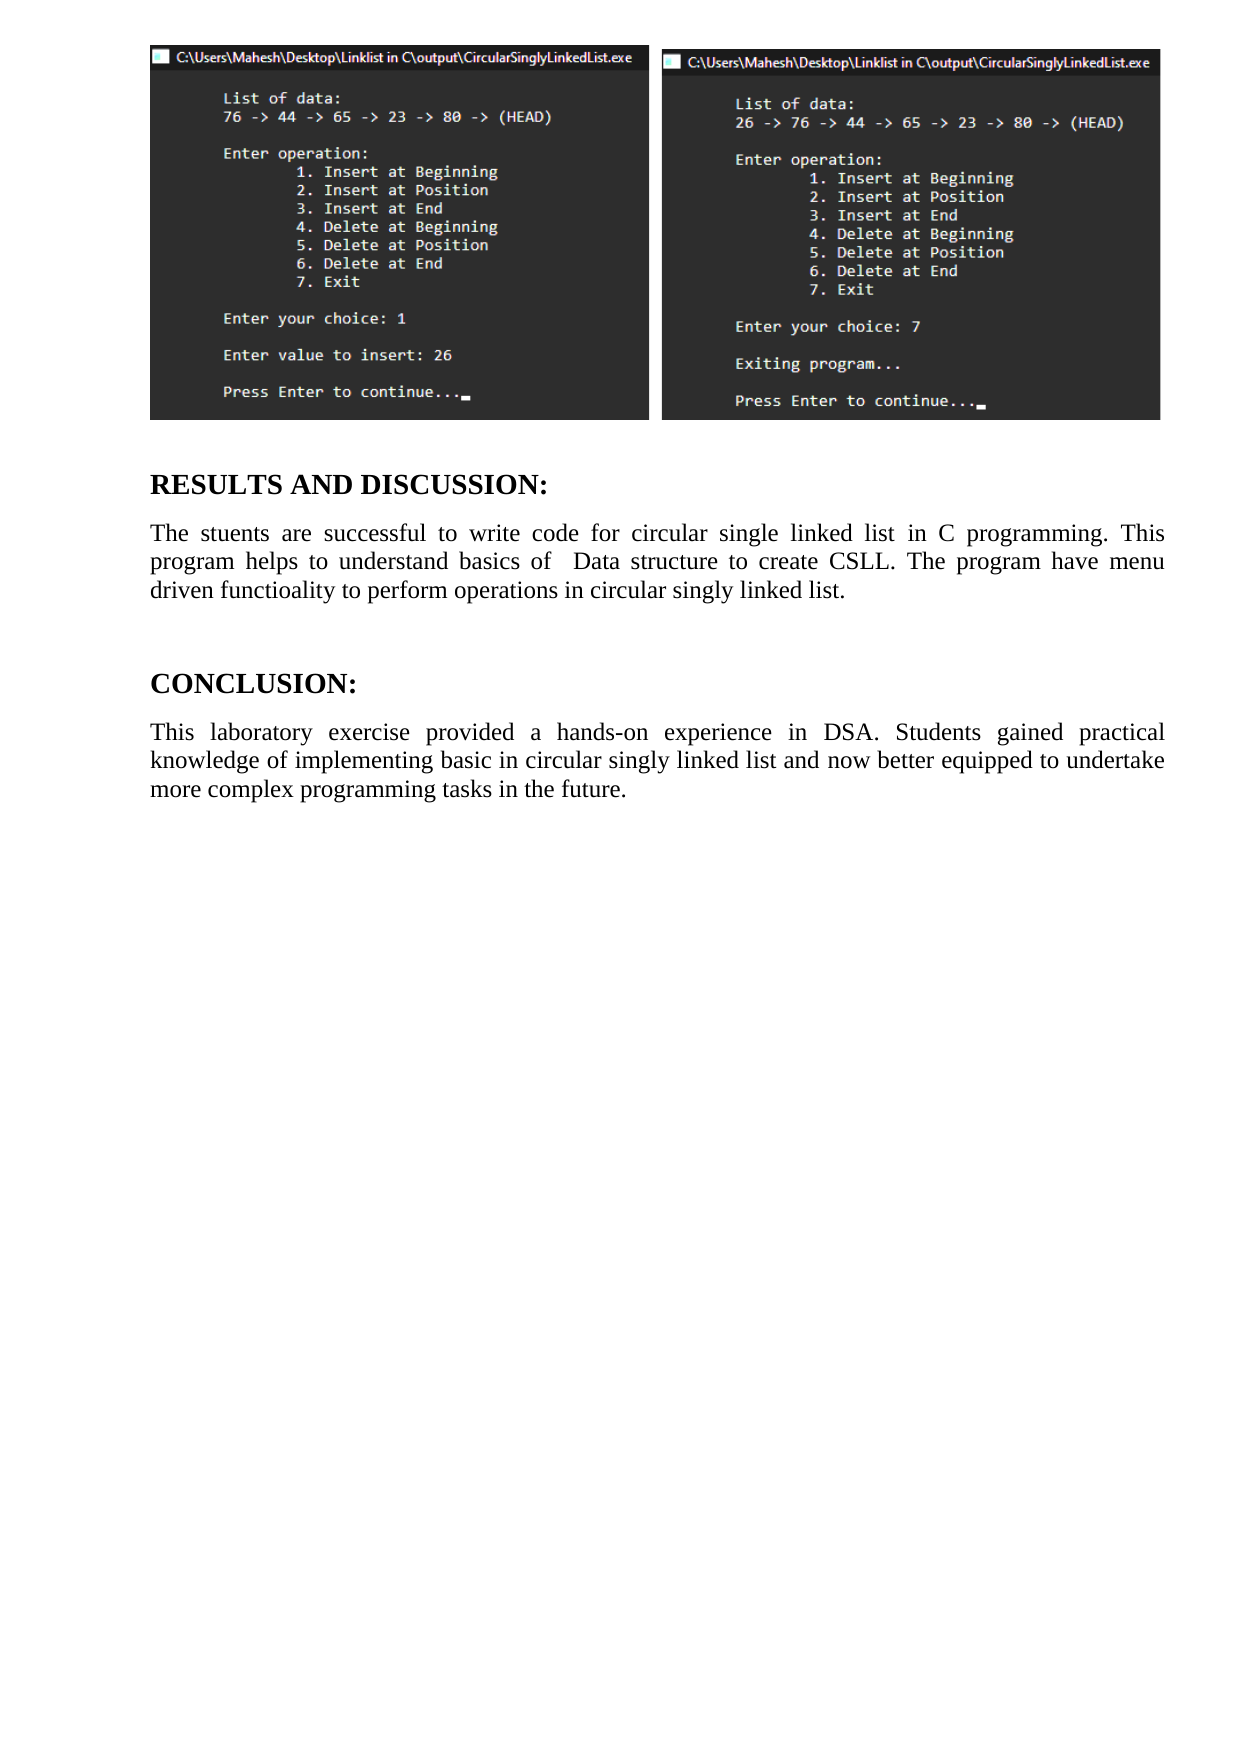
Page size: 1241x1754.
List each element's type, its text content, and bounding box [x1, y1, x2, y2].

text This laboratory exercise provided a hands-on experience in DSA. Students gained practical knowledge of implementing basic in circular singly linked list and now better equipped to undertake more complex programming tasks in the future. [150, 717, 1165, 803]
text RESULTS AND DISCUSSION: [150, 467, 1165, 501]
text CONCLUSION: [150, 666, 1165, 700]
text The stuents are successful to write code for circular single linked list in C programming. This program helps to understand basics of Data structure to create CSLL. The program have menu driven functioality to perform operations in circular singly linked list. [150, 518, 1165, 604]
